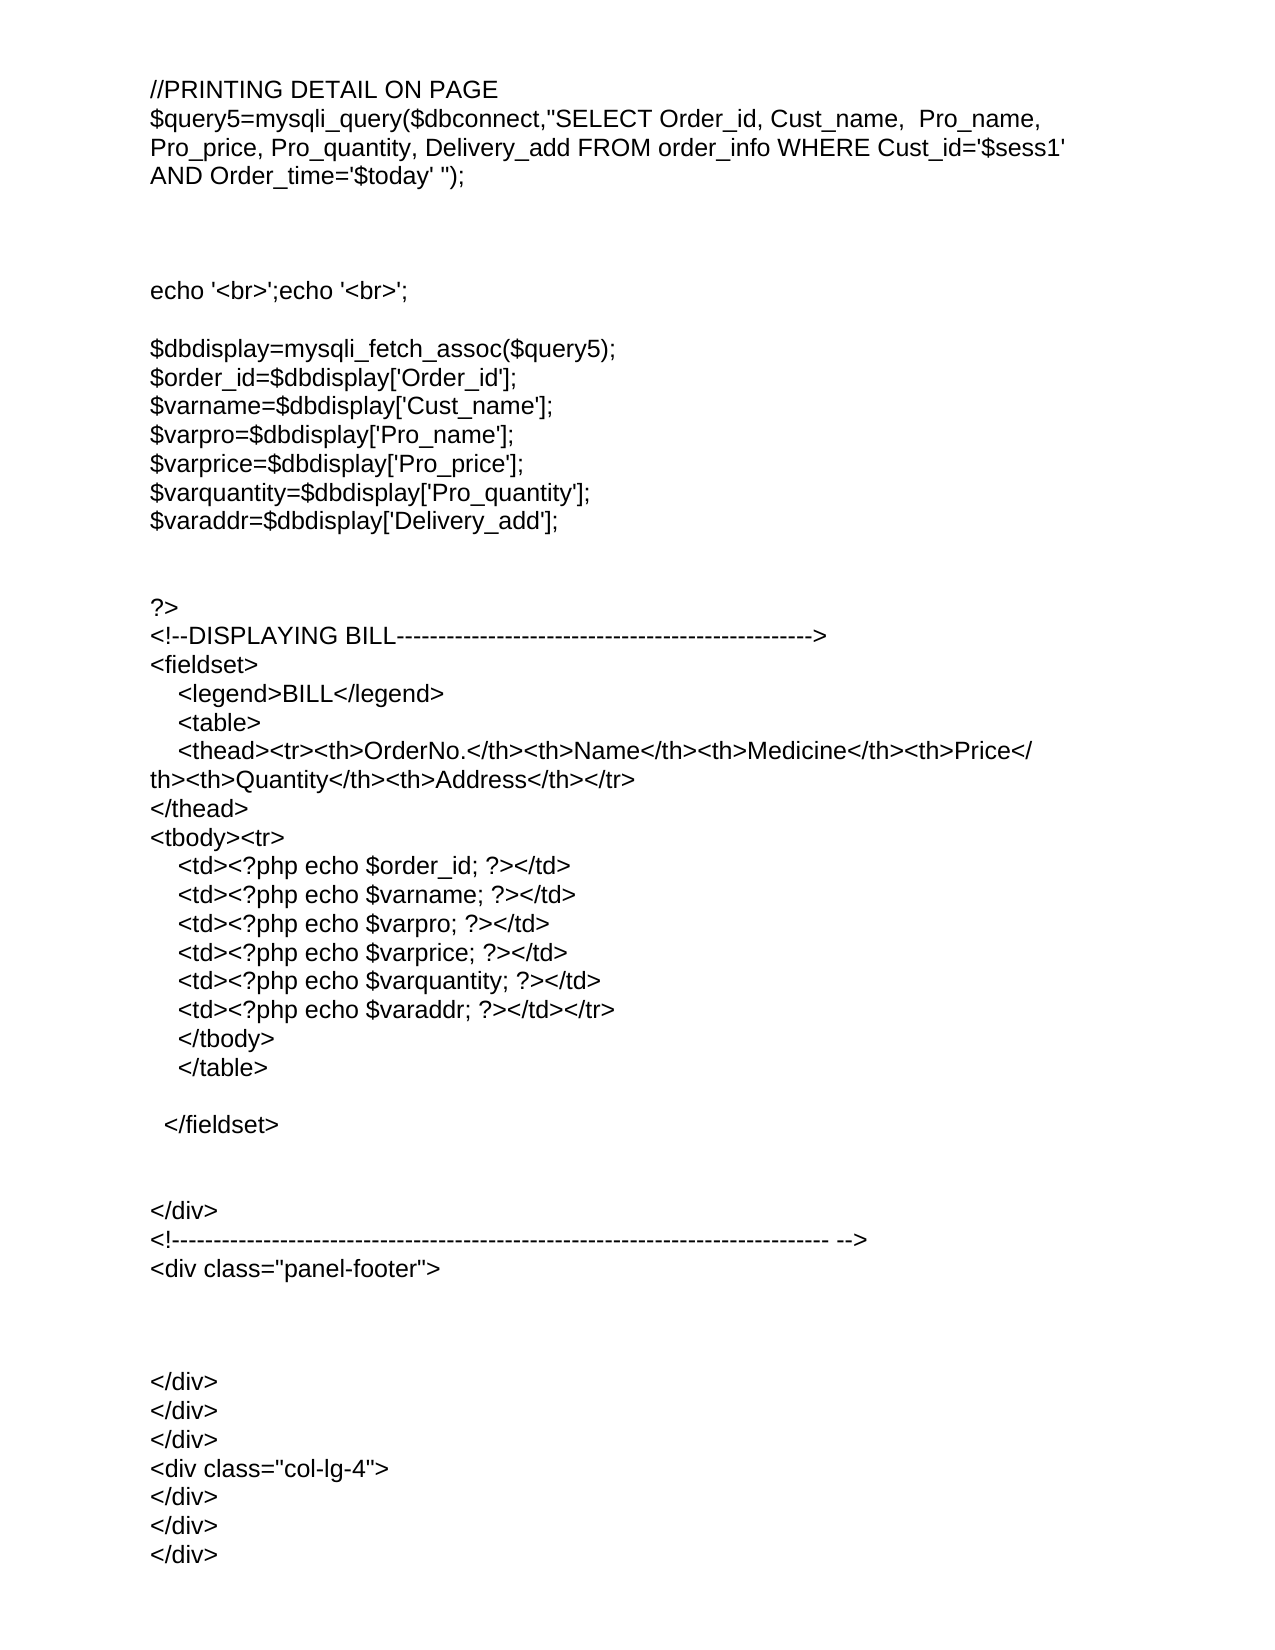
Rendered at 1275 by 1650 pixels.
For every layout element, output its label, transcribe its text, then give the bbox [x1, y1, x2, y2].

text <tbody><tr> [150, 822, 1125, 851]
text $varprice=$dbdisplay['Pro_price']; [150, 449, 1125, 477]
text $query5=mysqli_query($dbconnect,"SELECT Order_id, Cust_name, Pro_name, Pro_price, Pro_quantity, Delivery_add FROM order_info WHERE Cust_id='$sess1' AND Order_time='$today' "); [150, 104, 1125, 190]
text <thead><tr><th>OrderNo.</th><th>Name</th><th>Medicine</th><th>Price</th><th>Quantity</th><th>Address</th></tr> [150, 736, 1125, 794]
text </fieldset> [150, 1110, 1125, 1139]
text $dbdisplay=mysqli_fetch_assoc($query5); [150, 334, 1125, 362]
text <td><?php echo $order_id; ?></td> [150, 851, 1125, 880]
text <legend>BILL</legend> [150, 679, 1125, 707]
text <td><?php echo $varaddr; ?></td></tr> [150, 995, 1125, 1024]
text <table> [150, 707, 1125, 736]
text echo '<br>';echo '<br>'; [150, 276, 1125, 305]
text </div> [150, 1482, 1125, 1511]
text </div> [150, 1396, 1125, 1425]
text ?> [150, 592, 1125, 621]
text <td><?php echo $varname; ?></td> [150, 880, 1125, 909]
text </div> [150, 1540, 1125, 1568]
text <fieldset> [150, 650, 1125, 679]
text $varquantity=$dbdisplay['Pro_quantity']; [150, 477, 1125, 506]
text $varname=$dbdisplay['Cust_name']; [150, 391, 1125, 420]
text </table> [150, 1052, 1125, 1081]
text </div> [150, 1511, 1125, 1540]
text <td><?php echo $varquantity; ?></td> [150, 966, 1125, 995]
text $varpro=$dbdisplay['Pro_name']; [150, 420, 1125, 449]
text <!--DISPLAYING BILL--------------------------------------------------> [150, 621, 1125, 650]
text <td><?php echo $varpro; ?></td> [150, 909, 1125, 937]
text $order_id=$dbdisplay['Order_id']; [150, 362, 1125, 391]
text <!------------------------------------------------------------------------------- --> [150, 1225, 1125, 1254]
text </div> [150, 1196, 1125, 1225]
text <div class="col-lg-4"> [150, 1453, 1125, 1482]
text <td><?php echo $varprice; ?></td> [150, 937, 1125, 966]
text </tbody> [150, 1024, 1125, 1052]
text $varaddr=$dbdisplay['Delivery_add']; [150, 506, 1125, 535]
text </div> [150, 1425, 1125, 1453]
text </div> [150, 1367, 1125, 1396]
text //PRINTING DETAIL ON PAGE [150, 75, 1125, 104]
text <div class="panel-footer"> [150, 1254, 1125, 1282]
text </thead> [150, 794, 1125, 822]
